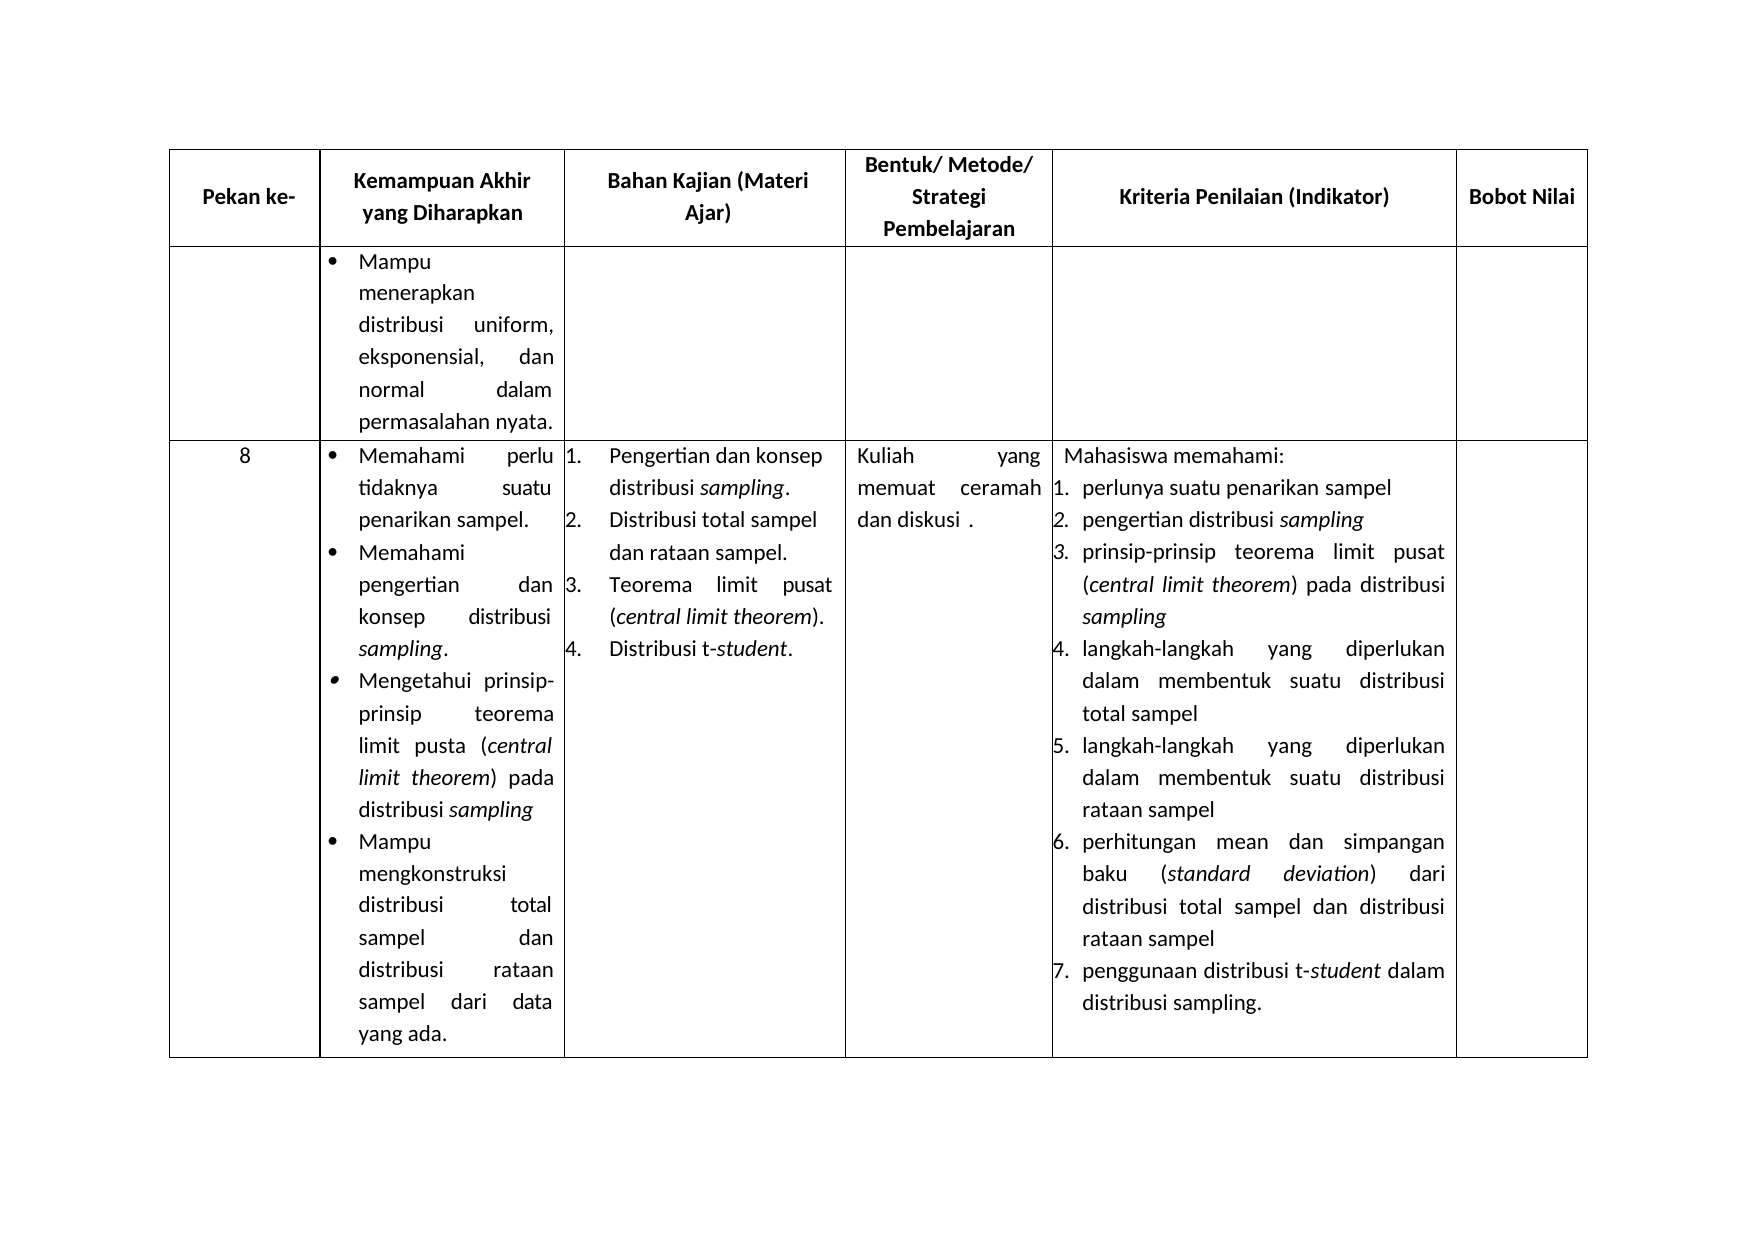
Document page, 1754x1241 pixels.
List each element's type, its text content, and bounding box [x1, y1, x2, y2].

table_cell [1053, 247, 1456, 440]
table_cell Mampu menerapkan distribusi uniform, eksponensial, dan normal dalam permasalahan nyata. [321, 247, 564, 440]
table_cell Mahasiswa memahami: perlunya suatu penarikan sampel pengertian distribusi sampling prinsip-prinsip teorema limit pusat (central limit theorem) pada distribusi sampling langkah-langkah yang diperlukan dalam membentuk suatu distribusi total sampel langkah-langkah yang diperlukan dalam membentuk suatu distribusi rataan sampel perhitungan mean dan simpangan baku (standard deviation) dari distribusi total sampel dan distribusi rataan sampel penggunaan distribusi t-student dalam distribusi sampling. [1053, 441, 1456, 1057]
table_cell [1457, 247, 1587, 440]
table_header Kemampuan Akhir yang Diharapkan [321, 150, 564, 246]
table_cell 8 [170, 441, 319, 1057]
table_cell Memahami perlu tidaknya suatu penarikan sampel. Memahami pengertian dan konsep distribusi sampling. Mengetahui prinsip- prinsip teorema limit pusta (central limit theorem) pada distribusi sampling Mampu mengkonstruksi distribusi total sampel dan distribusi rataan sampel dari data yang ada. [321, 441, 564, 1057]
table_cell Pengertian dan konsep distribusi sampling. Distribusi total sampel dan rataan sampel. Teorema limit pusat (central limit theorem). Distribusi t-student. [565, 441, 845, 1057]
table_header Bobot Nilai [1457, 150, 1587, 246]
table_header Pekan ke- [170, 150, 319, 246]
table_header Bentuk/ Metode/ Strategi Pembelajaran [846, 150, 1052, 246]
table_cell [170, 247, 319, 440]
table_cell [846, 247, 1052, 440]
table_cell Kuliah yang memuat ceramah dan diskusi . [846, 441, 1052, 1057]
table_cell [1457, 441, 1587, 1057]
table_cell [565, 247, 845, 440]
table_header Bahan Kajian (Materi Ajar) [565, 150, 845, 246]
table_header Kriteria Penilaian (Indikator) [1053, 150, 1456, 246]
